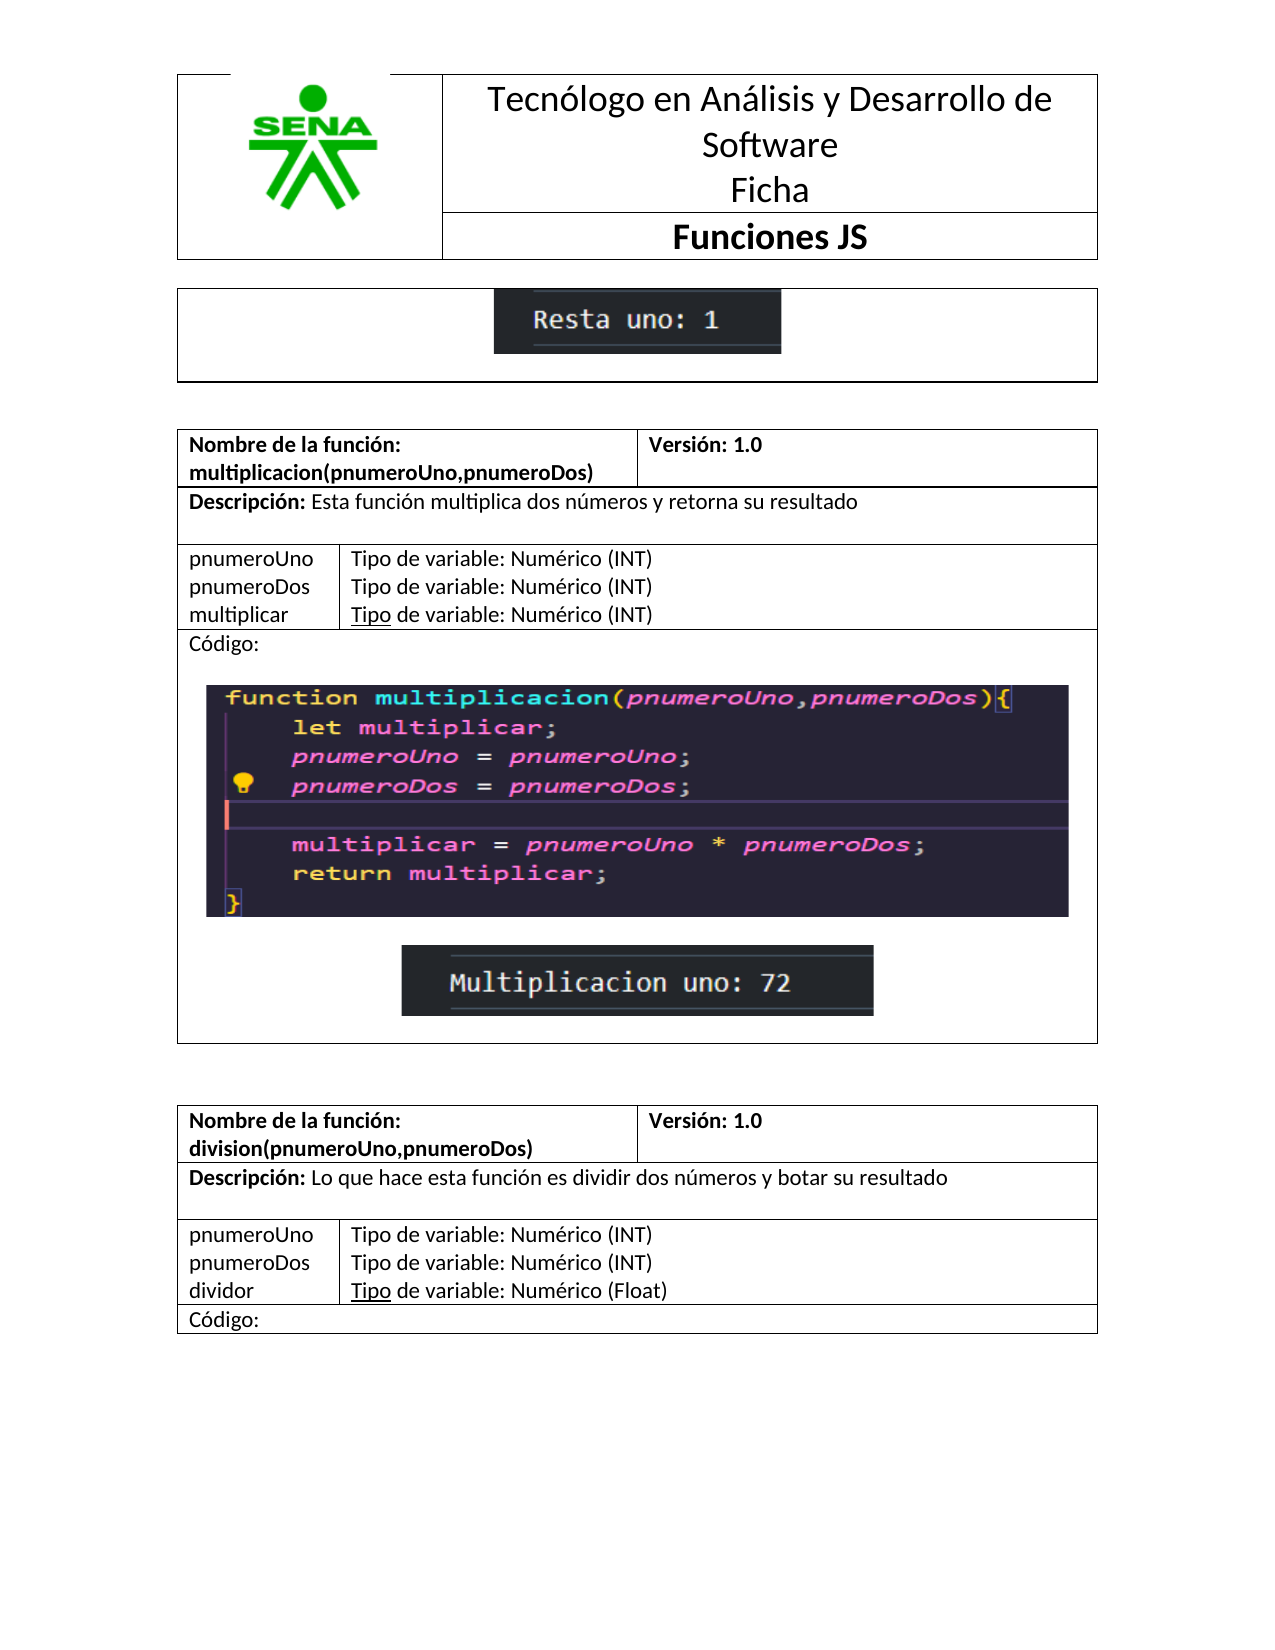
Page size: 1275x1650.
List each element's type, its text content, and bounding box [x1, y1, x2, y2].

table_header Nombre de la función: division(pnumeroUno,pnumeroDos) [178, 1106, 637, 1162]
table_cell Tipo de variable: Numérico (INT) Tipo de variable: Numérico (INT) Tipo de variable: Numérico (INT) [340, 545, 1097, 628]
picture [401, 945, 874, 1016]
table_cell pnumeroUno pnumeroDos multiplicar [178, 545, 339, 628]
table_cell Descripción: Lo que hace esta función es dividir dos números y botar su resultado [178, 1163, 1097, 1219]
table_cell Tipo de variable: Numérico (INT) Tipo de variable: Numérico (INT) Tipo de variable: Numérico (Float) [340, 1220, 1097, 1304]
table_cell Código: [178, 289, 1097, 381]
table_header Nombre de la función: multiplicacion(pnumeroUno,pnumeroDos) [178, 430, 637, 486]
picture [493, 289, 782, 354]
table_cell pnumeroUno pnumeroDos dividor [178, 1220, 339, 1304]
table_header Versión: 1.0 [638, 1106, 1097, 1162]
table_cell Descripción: Esta función multiplica dos números y retorna su resultado [178, 488, 1097, 543]
table_header Versión: 1.0 [638, 430, 1097, 486]
picture [230, 74, 390, 226]
table_cell Código: [178, 1305, 1097, 1333]
table_cell Código: [178, 630, 1097, 1043]
picture [206, 685, 1069, 917]
